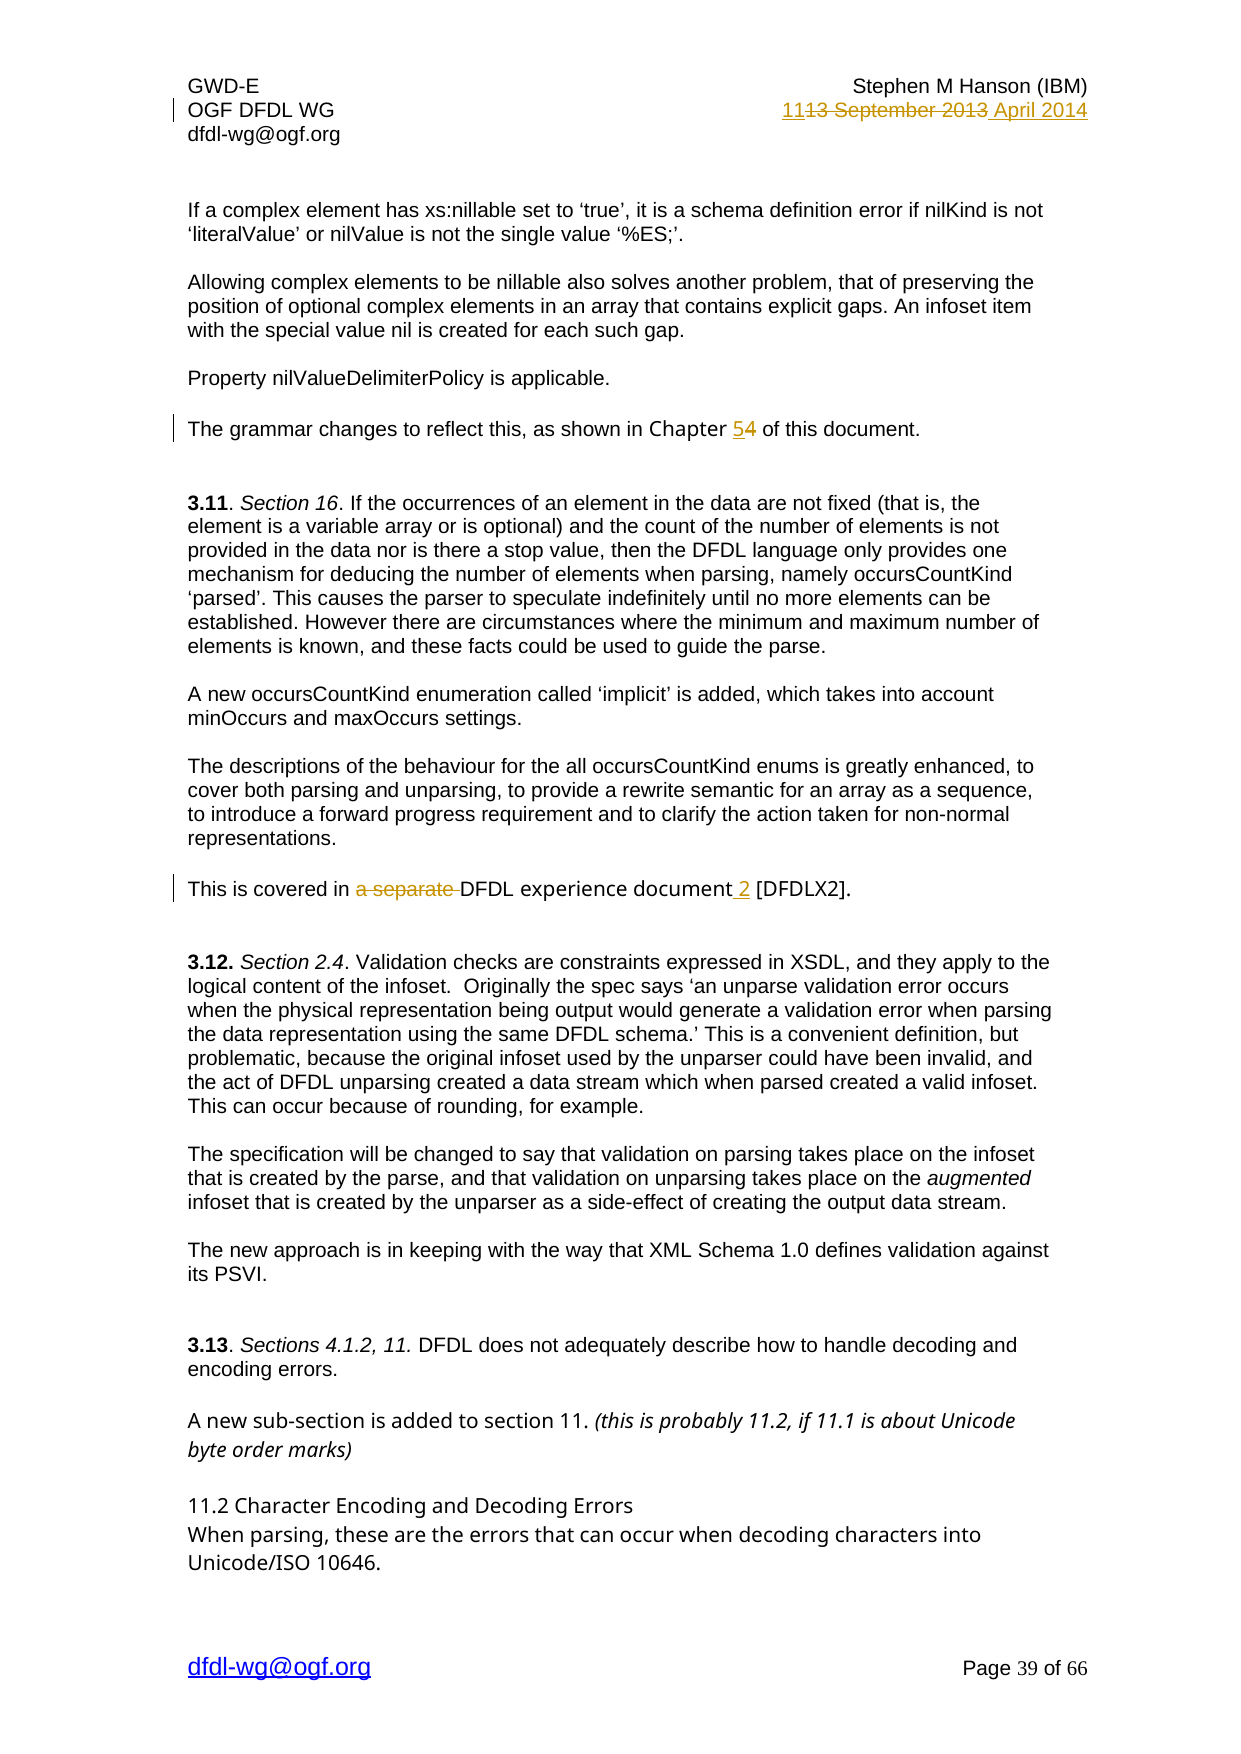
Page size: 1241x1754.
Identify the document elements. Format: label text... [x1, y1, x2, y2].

text 3.13. Sections 4.1.2, 11. DFDL does not adequately describe how to handle decoding and encoding errors. [187, 1333, 1053, 1381]
text The grammar changes to reflect this, as shown in Chapter of this document. [187, 414, 1053, 442]
text This is covered in DFDL experience document [DFDLX2]. [187, 874, 1053, 902]
text A new sub-section is added to section 11. (this is probably 11.2, if 11.1 is about Unicode byte order marks) [187, 1406, 1053, 1463]
text Allowing complex elements to be nillable also solves another problem, that of preserving the position of optional complex elements in an array that contains explicit gaps. An infoset item with the special value nil is created for each such gap. [187, 270, 1053, 342]
text 3.12. Section 2.4. Validation checks are constraints expressed in XSDL, and they apply to the logical content of the infoset. Originally the spec says ‘an unparse validation error occurs when the physical representation being output would generate a validation error when parsing the data representation using the same DFDL schema.’ This is a convenient definition, but problematic, because the original infoset used by the unparser could have been invalid, and the act of DFDL unparsing created a data stream which when parsed created a valid infoset. This can occur because of rounding, for example. [187, 950, 1053, 1118]
text When parsing, these are the errors that can occur when decoding characters into Unicode/ISO 10646. [187, 1520, 1053, 1577]
text Property nilValueDelimiterPolicy is applicable. [187, 366, 1053, 390]
text If a complex element has xs:nillable set to ‘true’, it is a schema definition error if nilKind is not ‘literalValue’ or nilValue is not the single value ‘%ES;’. [187, 198, 1053, 246]
text The new approach is in keeping with the way that XML Schema 1.0 defines validation against its PSVI. [187, 1237, 1053, 1285]
text The specification will be changed to say that validation on parsing takes place on the infoset that is created by the parse, and that validation on unparsing takes place on the augmented infoset that is created by the unparser as a side-effect of creating the output data stream. [187, 1142, 1053, 1213]
text 3.11. Section 16. If the occurrences of an element in the data are not fixed (that is, the element is a variable array or is optional) and the count of the number of elements is not provided in the data nor is there a stop value, then the DFDL language only provides one mechanism for deducing the number of elements when parsing, namely occursCountKind ‘parsed’. This causes the parser to speculate indefinitely until no more elements can be established. However there are circumstances where the minimum and maximum number of elements is known, and these facts could be used to guide the parse. [187, 490, 1053, 658]
text 11.2 Character Encoding and Decoding Errors [187, 1492, 1053, 1520]
text A new occursCountKind enumeration called ‘implicit’ is added, which takes into account minOccurs and maxOccurs settings. [187, 682, 1053, 730]
text The descriptions of the behaviour for the all occursCountKind enums is greatly enhanced, to cover both parsing and unparsing, to provide a rewrite semantic for an array as a sequence, to introduce a forward progress requirement and to clarify the action taken for non-normal representations. [187, 754, 1053, 850]
